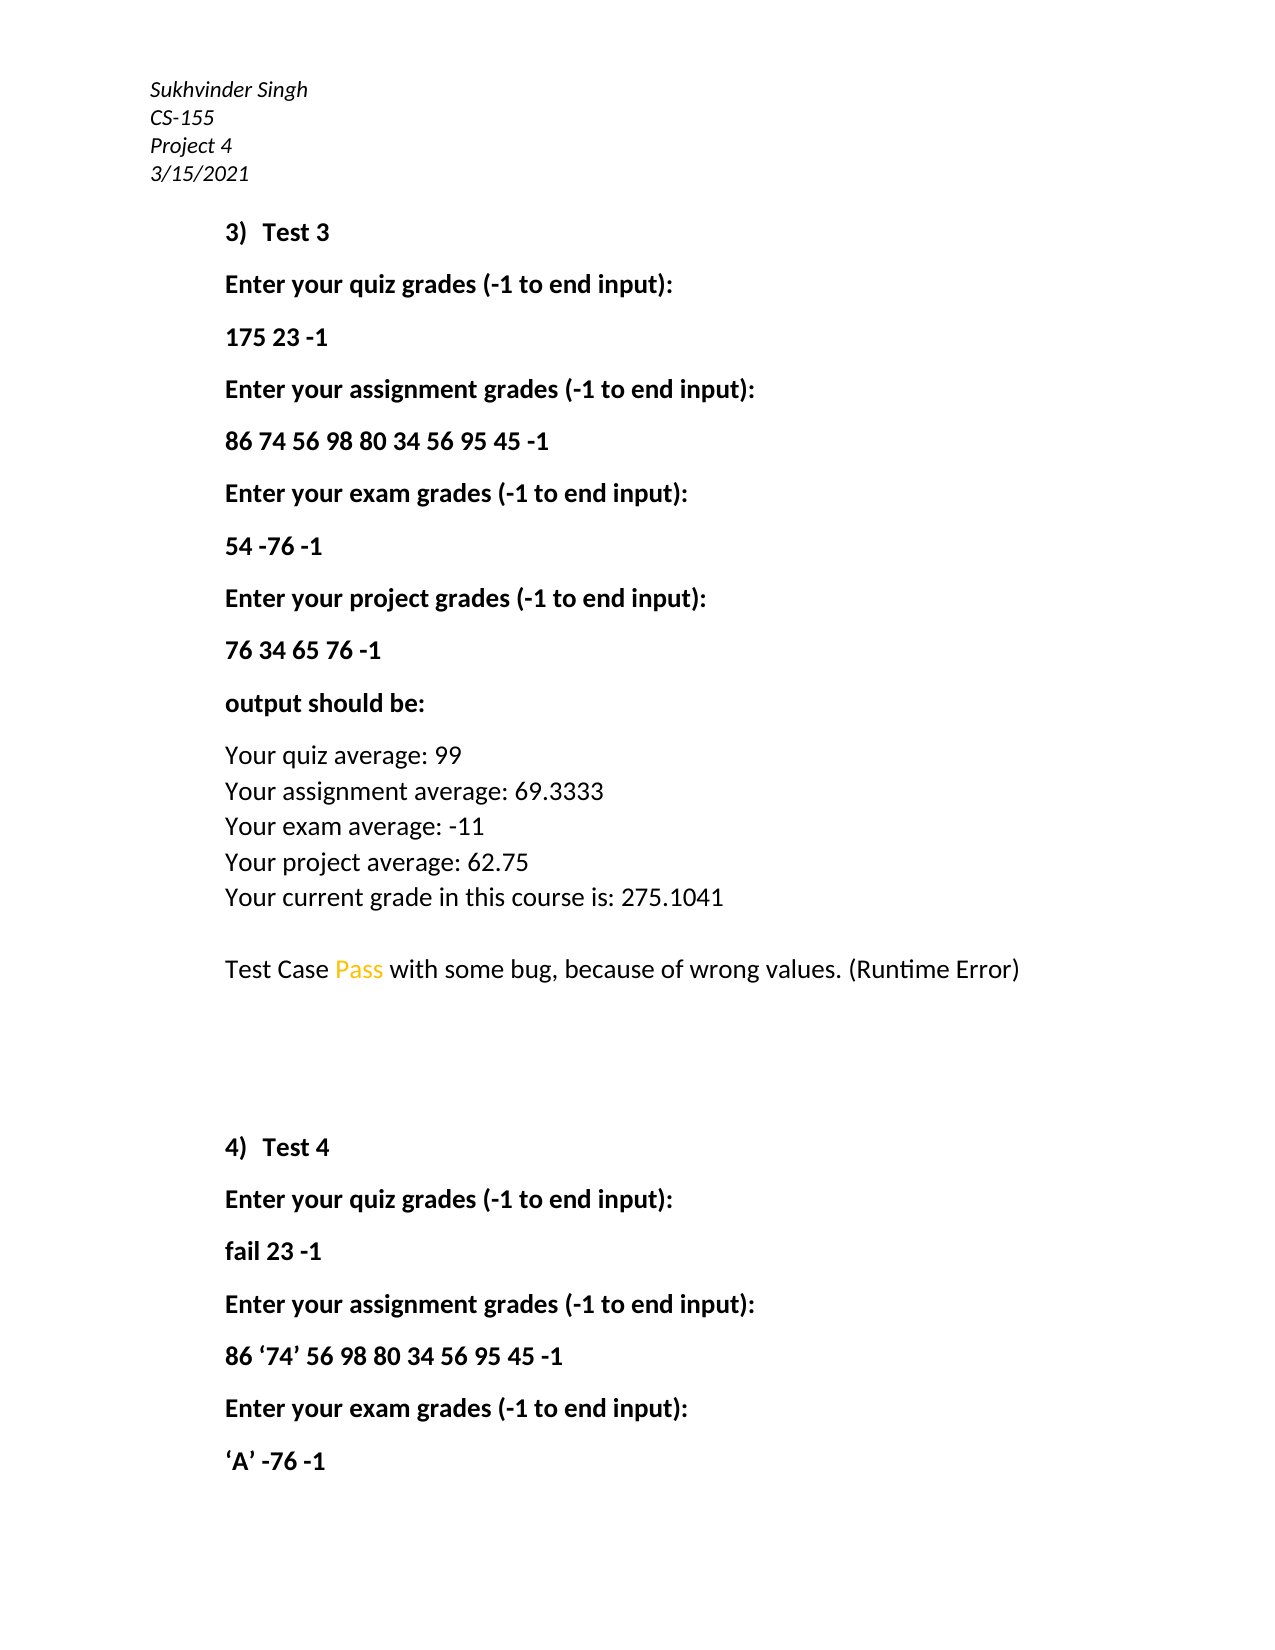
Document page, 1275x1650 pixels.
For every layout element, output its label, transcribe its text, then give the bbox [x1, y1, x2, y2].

text ‘A’ -76 -1 [150, 1444, 1125, 1477]
text Enter your quiz grades (-1 to end input): [225, 1182, 1125, 1215]
list Test Case Pass with some bug, because of wrong values. (Runtime Error) [225, 952, 1125, 985]
text Enter your exam grades (-1 to end input): [150, 477, 1125, 509]
text 86 74 56 98 80 34 56 95 45 -1 [150, 424, 1125, 457]
text 86 ‘74’ 56 98 80 34 56 95 45 -1 [150, 1339, 1125, 1372]
text output should be: [225, 686, 1125, 719]
list Your current grade in this course is: 275.1041 [225, 881, 1125, 913]
text Enter your exam grades (-1 to end input): [225, 1391, 1125, 1424]
text 76 34 65 76 -1 [150, 633, 1125, 666]
text Enter your quiz grades (-1 to end input): [225, 267, 1125, 300]
text 54 -76 -1 [150, 529, 1125, 562]
text Enter your assignment grades (-1 to end input): [225, 1287, 1125, 1320]
text fail 23 -1 [150, 1234, 1125, 1267]
text Enter your assignment grades (-1 to end input): [150, 372, 1125, 405]
list Enter your project grades (-1 to end input): [225, 581, 1125, 614]
list Test 3 [225, 215, 1125, 248]
list Your project average: 62.75 [225, 845, 1125, 878]
text 175 23 -1 [150, 320, 1125, 353]
list Test 4 [225, 1130, 1125, 1163]
list Your exam average: -11 [225, 809, 1125, 842]
list Your quiz average: 99 [225, 738, 1125, 771]
list Your assignment average: 69.3333 [225, 774, 1125, 807]
